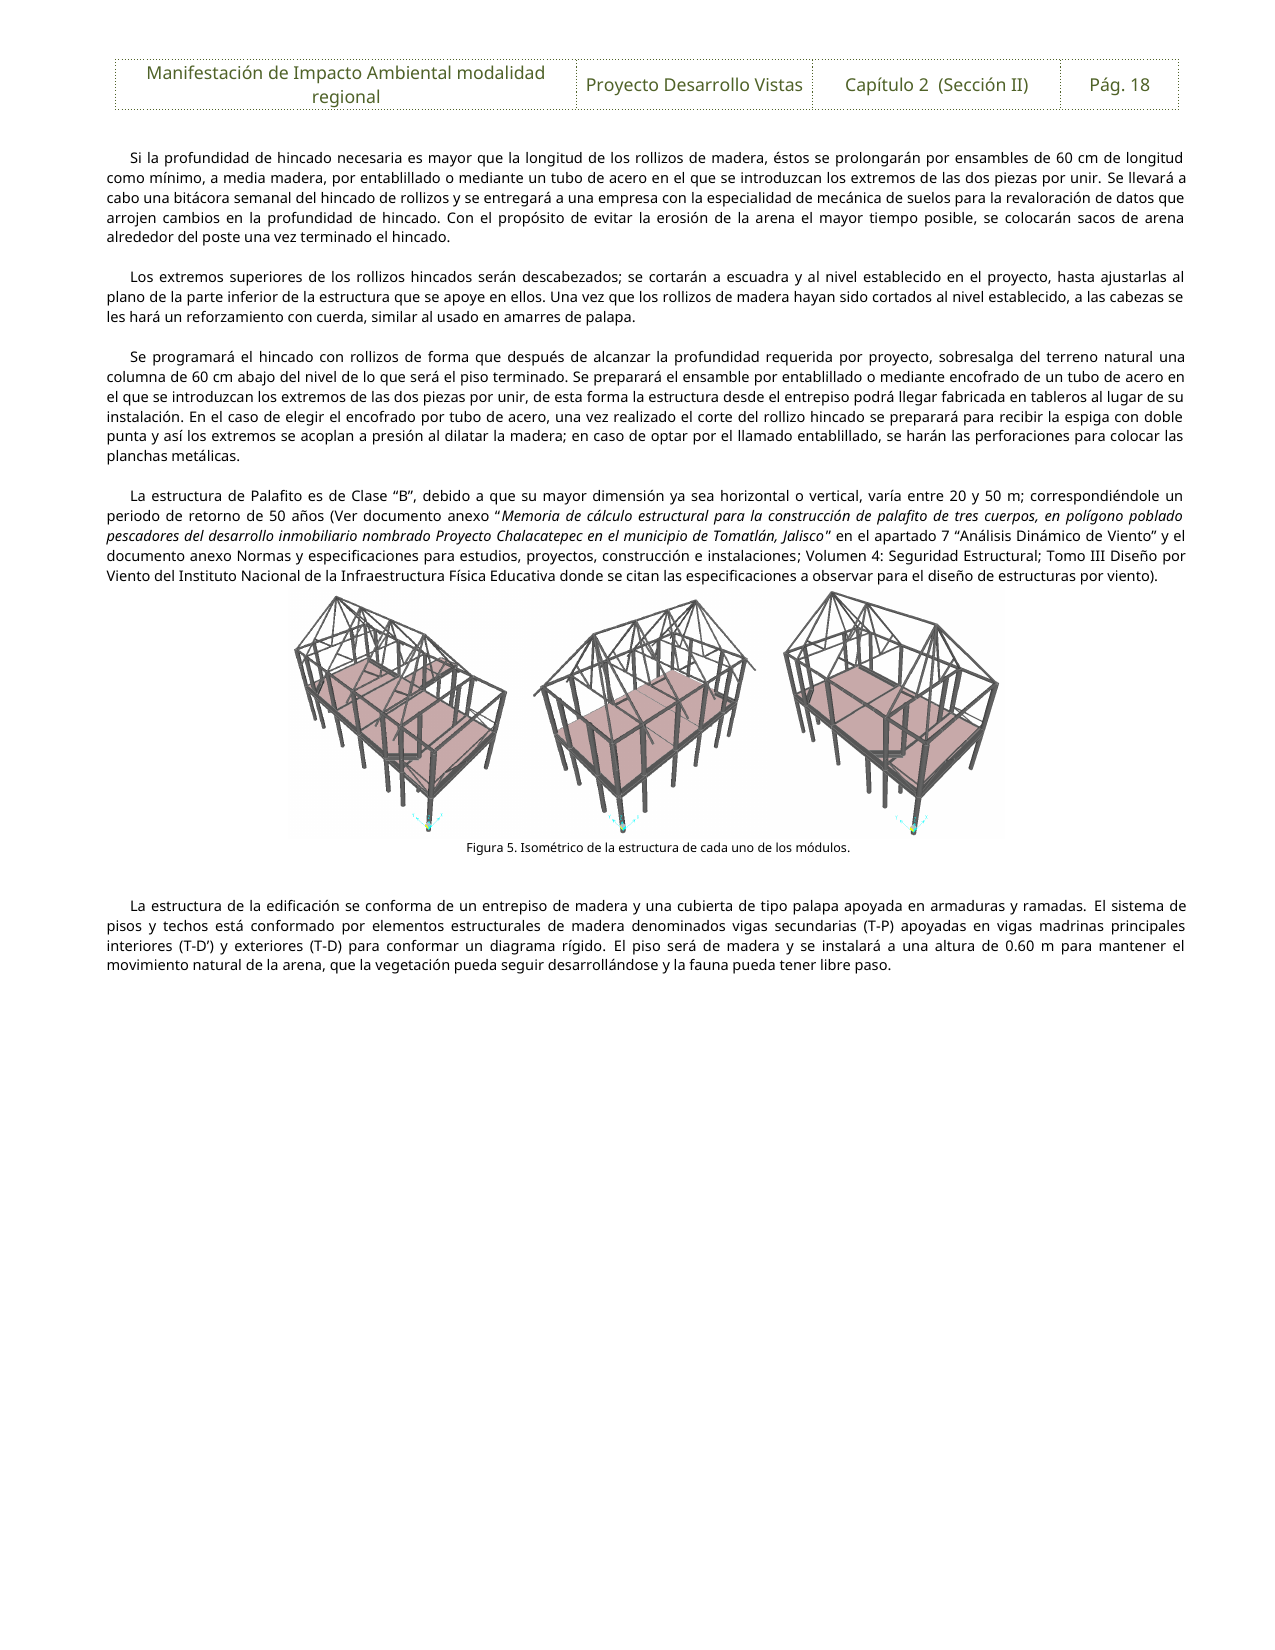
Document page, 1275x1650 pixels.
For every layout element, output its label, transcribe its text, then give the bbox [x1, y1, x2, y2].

text La estructura de la edificación se conforma de un entrepiso de madera y una cubierta de tipo palapa apoyada en armaduras y ramadas. El sistema de pisos y techos está conformado por elementos estructurales de madera denominados vigas secundarias (T-P) apoyadas en vigas madrinas principales interiores (T-D’) y exteriores (T-D) para conformar un diagrama rígido. El piso será de madera y se instalará a una altura de 0.60 m para mantener el movimiento natural de la arena, que la vegetación pueda seguir desarrollándose y la fauna pueda tener libre paso. [106, 896, 1186, 975]
text Si la profundidad de hincado necesaria es mayor que la longitud de los rollizos de madera, éstos se prolongarán por ensambles de 60 cm de longitud como mínimo, a media madera, por entablillado o mediante un tubo de acero en el que se introduzcan los extremos de las dos piezas por unir. Se llevará a cabo una bitácora semanal del hincado de rollizos y se entregará a una empresa con la especialidad de mecánica de suelos para la revaloración de datos que arrojen cambios en la profundidad de hincado. Con el propósito de evitar la erosión de la arena el mayor tiempo posible, se colocarán sacos de arena alrededor del poste una vez terminado el hincado. [106, 148, 1186, 247]
text Los extremos superiores de los rollizos hincados serán descabezados; se cortarán a escuadra y al nivel establecido en el proyecto, hasta ajustarlas al plano de la parte inferior de la estructura que se apoye en ellos. Una vez que los rollizos de madera hayan sido cortados al nivel establecido, a las cabezas se les hará un reforzamiento con cuerda, similar al usado en amarres de palapa. [106, 267, 1186, 327]
text Figura 5. Isométrico de la estructura de cada uno de los módulos. [106, 839, 1186, 856]
text Se programará el hincado con rollizos de forma que después de alcanzar la profundidad requerida por proyecto, sobresalga del terreno natural una columna de 60 cm abajo del nivel de lo que será el piso terminado. Se preparará el ensamble por entablillado o mediante encofrado de un tubo de acero en el que se introduzcan los extremos de las dos piezas por unir, de esta forma la estructura desde el entrepiso podrá llegar fabricada en tableros al lugar de su instalación. En el caso de elegir el encofrado por tubo de acero, una vez realizado el corte del rollizo hincado se preparará para recibir la espiga con doble punta y así los extremos se acoplan a presión al dilatar la madera; en caso de optar por el llamado entablillado, se harán las perforaciones para colocar las planchas metálicas. [106, 347, 1186, 466]
text La estructura de Palafito es de Clase “B”, debido a que su mayor dimensión ya sea horizontal o vertical, varía entre 20 y 50 m; correspondiéndole un periodo de retorno de 50 años (Ver documento anexo “Memoria de cálculo estructural para la construcción de palafito de tres cuerpos, en polígono poblado pescadores del desarrollo inmobiliario nombrado Proyecto Chalacatepec en el municipio de Tomatlán, Jalisco” en el apartado 7 “Análisis Dinámico de Viento” y el documento anexo Normas y especificaciones para estudios, proyectos, construcción e instalaciones; Volumen 4: Seguridad Estructural; Tomo III Diseño por Viento del Instituto Nacional de la Infraestructura Física Educativa donde se citan las especificaciones a observar para el diseño de estructuras por viento). [106, 486, 1186, 585]
